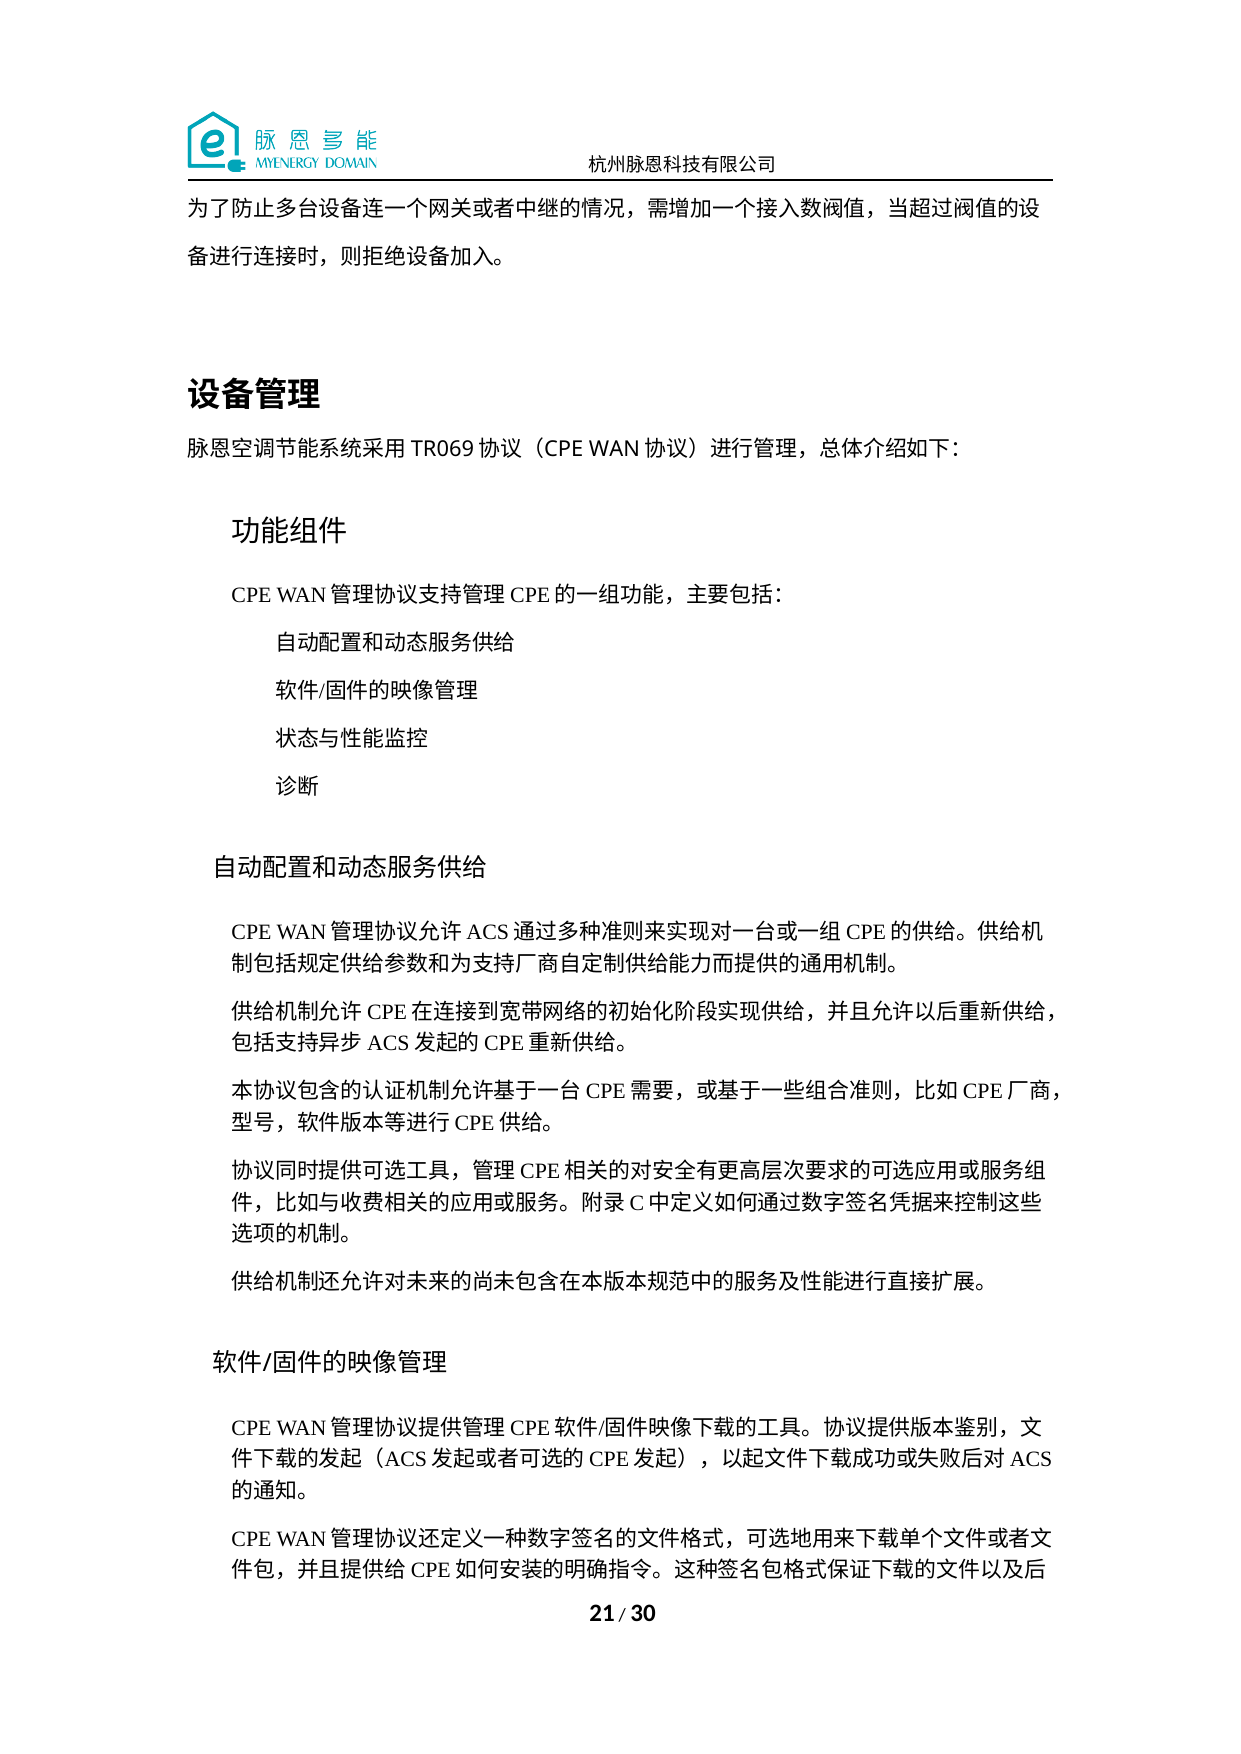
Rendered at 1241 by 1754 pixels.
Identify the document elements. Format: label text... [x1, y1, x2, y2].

list CPE WAN管理协议还定义一种数字签名的文件格式，可选地用来下载单个文件或者文件包，并且提供给CPE如何安装的明确指令。这种签名包格式保证下载的文件以及后续安装指令的完整性，同时对文件来源的身份进行认证，以避免来自除ACS以外的其它数据源的更新。 [231, 1521, 1053, 1584]
list 诊断 [275, 769, 1053, 800]
list 供给机制还允许对未来的尚未包含在本版本规范中的服务及性能进行直接扩展。 [231, 1264, 1053, 1296]
list 功能组件 [231, 496, 1053, 561]
list CPE WAN管理协议支持管理CPE的一组功能，主要包括： [231, 577, 1053, 609]
list CPE WAN管理协议允许ACS通过多种准则来实现对一台或一组CPE的供给。供给机制包括规定供给参数和为支持厂商自定制供给能力而提供的通用机制。 [231, 914, 1053, 977]
list 本协议包含的认证机制允许基于一台CPE需要，或基于一些组合准则，比如CPE厂商，型号，软件版本等进行CPE供给。 [231, 1073, 1053, 1137]
list 状态与性能监控 [275, 721, 1053, 752]
subtitle 设备管理 [187, 359, 1053, 424]
text 自动配置和动态服务供给 [187, 833, 1053, 898]
list 软件/固件的映像管理 [275, 673, 1053, 704]
list 协议同时提供可选工具，管理CPE相关的对安全有更高层次要求的可选应用或服务组件，比如与收费相关的应用或服务。附录C中定义如何通过数字签名凭据来控制这些选项的机制。 [231, 1153, 1053, 1248]
text 脉恩空调节能系统采用TR069协议（CPE WAN协议）进行管理，总体介绍如下： [187, 431, 1053, 463]
text 软件/固件的映像管理 [187, 1328, 1053, 1393]
text 为了防止多台设备连一个网关或者中继的情况，需增加一个接入数阀值，当超过阀值的设备进行连接时，则拒绝设备加入。 [187, 190, 1053, 271]
list CPE WAN管理协议提供管理CPE软件/固件映像下载的工具。协议提供版本鉴别，文件下载的发起（ACS发起或者可选的CPE发起），以起文件下载成功或失败后对ACS的通知。 [231, 1409, 1053, 1504]
list 自动配置和动态服务供给 [275, 625, 1053, 657]
list 供给机制允许CPE在连接到宽带网络的初始化阶段实现供给，并且允许以后重新供给，包括支持异步ACS发起的CPE重新供给。 [231, 994, 1053, 1057]
picture [187, 111, 377, 172]
